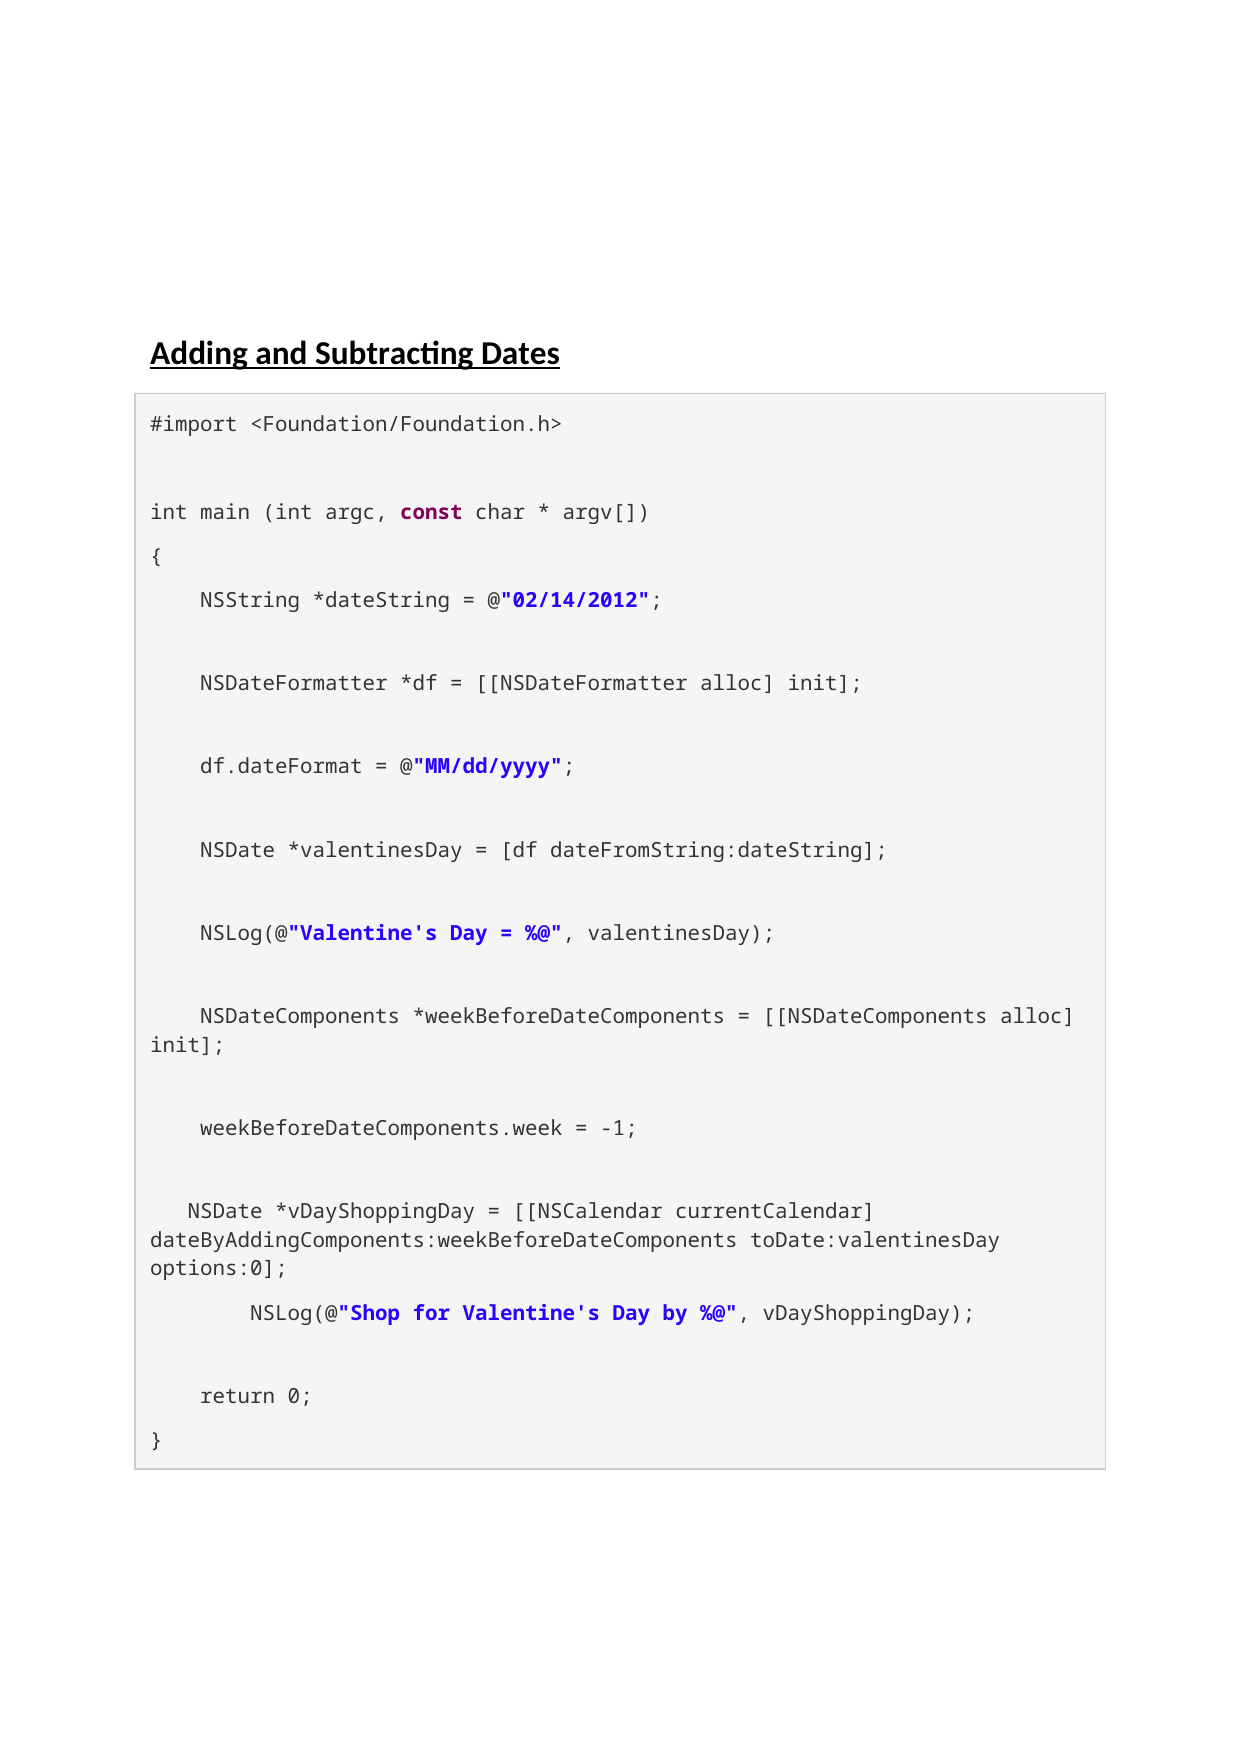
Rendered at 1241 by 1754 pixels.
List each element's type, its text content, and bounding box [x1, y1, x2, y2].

text return 0; [136, 1365, 1105, 1409]
text NSDate *valentinesDay = [df dateFromString:dateString]; [136, 819, 1105, 863]
text weekBeforeDateComponents.week = -1; [136, 1097, 1105, 1141]
text df.dateFormat = @"MM/dd/yyyy"; [136, 735, 1105, 779]
text NSDateComponents *weekBeforeDateComponents = [[NSDateComponents alloc] init]; [136, 985, 1105, 1058]
text NSLog(@"Valentine's Day = %@", valentinesDay); [136, 902, 1105, 946]
text int main (int argc, const char * argv[]) [136, 481, 1105, 525]
text { [136, 525, 1105, 569]
text NSDate *vDayShoppingDay = [[NSCalendar currentCalendar] dateByAddingComponents:weekBeforeDateComponents toDate:valentinesDay options:0]; [136, 1181, 1105, 1281]
text NSLog(@"Shop for Valentine's Day by %@", vDayShoppingDay); [136, 1281, 1105, 1326]
text Adding and Subtracting Dates [150, 332, 1162, 373]
text NSDateFormatter *df = [[NSDateFormatter alloc] init]; [136, 652, 1105, 696]
text #import <Foundation/Foundation.h> [136, 394, 1105, 437]
text } [136, 1409, 1105, 1468]
text NSString *dateString = @"02/14/2012"; [136, 569, 1105, 613]
